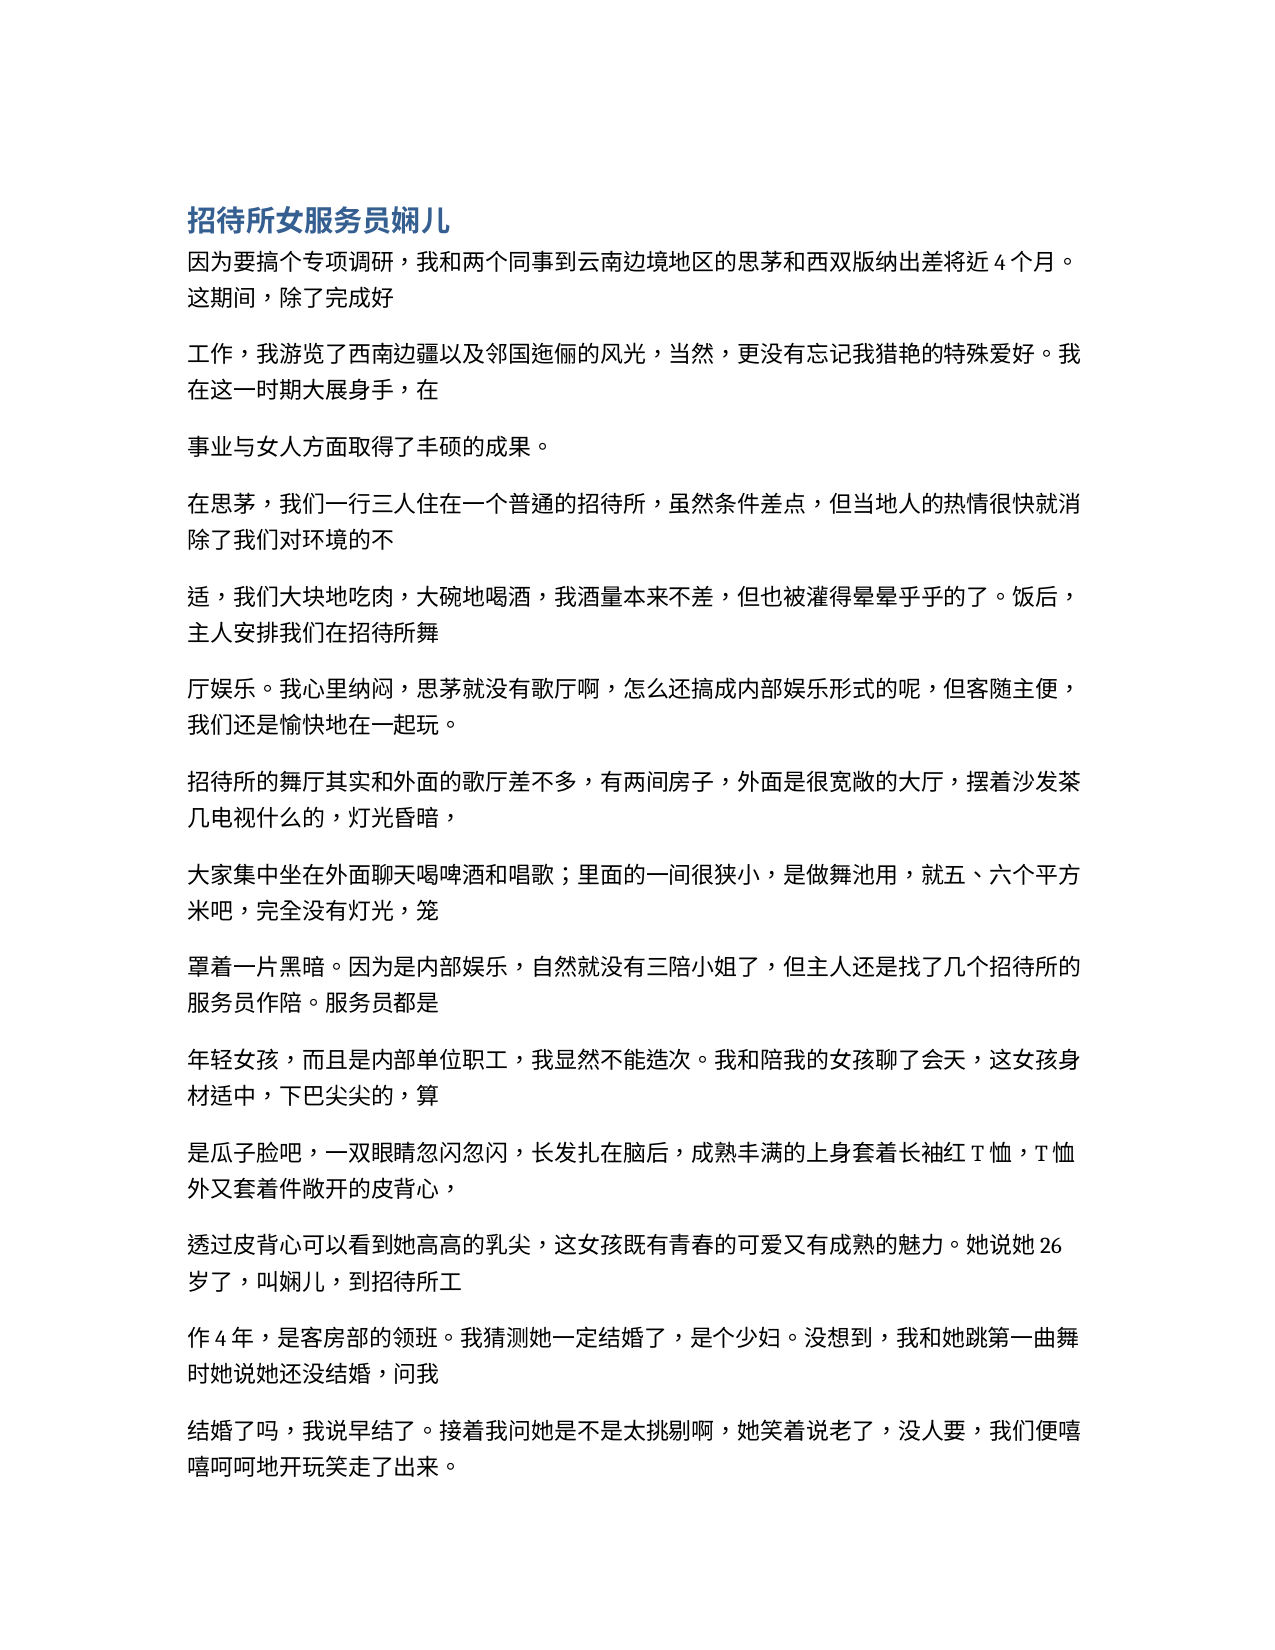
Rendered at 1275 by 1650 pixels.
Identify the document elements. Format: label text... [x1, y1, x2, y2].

text 在思茅，我们一行三人住在一个普通的招待所，虽然条件差点，但当地人的热情很快就消除了我们对环境的不 [187, 488, 1087, 555]
text 结婚了吗，我说早结了。接着我问她是不是太挑剔啊，她笑着说老了，没人要，我们便嘻嘻呵呵地开玩笑走了出来。 [187, 1415, 1087, 1482]
text 事业与女人方面取得了丰硕的成果。 [187, 431, 1087, 462]
text 罩着一片黑暗。因为是内部娱乐，自然就没有三陪小姐了，但主人还是找了几个招待所的服务员作陪。服务员都是 [187, 951, 1087, 1018]
text 透过皮背心可以看到她高高的乳尖，这女孩既有青春的可爱又有成熟的魅力。她说她26岁了，叫娴儿，到招待所工 [187, 1229, 1087, 1297]
text 是瓜子脸吧，一双眼睛忽闪忽闪，长发扎在脑后，成熟丰满的上身套着长袖红T 恤，T 恤外又套着件敞开的皮背心， [187, 1137, 1087, 1204]
text 年轻女孩，而且是内部单位职工，我显然不能造次。我和陪我的女孩聊了会天，这女孩身材适中，下巴尖尖的，算 [187, 1044, 1087, 1111]
text 工作，我游览了西南边疆以及邻国迤俪的风光，当然，更没有忘记我猎艳的特殊爱好。我在这一时期大展身手，在 [187, 338, 1087, 406]
text 大家集中坐在外面聊天喝啤酒和唱歌；里面的一间很狭小，是做舞池用，就五、六个平方米吧，完全没有灯光，笼 [187, 859, 1087, 926]
text 作4 年，是客房部的领班。我猜测她一定结婚了，是个少妇。没想到，我和她跳第一曲舞时她说她还没结婚，问我 [187, 1322, 1087, 1389]
text 适，我们大块地吃肉，大碗地喝酒，我酒量本来不差，但也被灌得晕晕乎乎的了。饭后，主人安排我们在招待所舞 [187, 581, 1087, 648]
subtitle 招待所女服务员娴儿 [187, 200, 1087, 240]
text 因为要搞个专项调研，我和两个同事到云南边境地区的思茅和西双版纳出差将近4 个月。这期间，除了完成好 [187, 246, 1087, 313]
text 招待所的舞厅其实和外面的歌厅差不多，有两间房子，外面是很宽敞的大厅，摆着沙发茶几电视什么的，灯光昏暗， [187, 766, 1087, 833]
text 厅娱乐。我心里纳闷，思茅就没有歌厅啊，怎么还搞成内部娱乐形式的呢，但客随主便，我们还是愉快地在一起玩。 [187, 673, 1087, 740]
